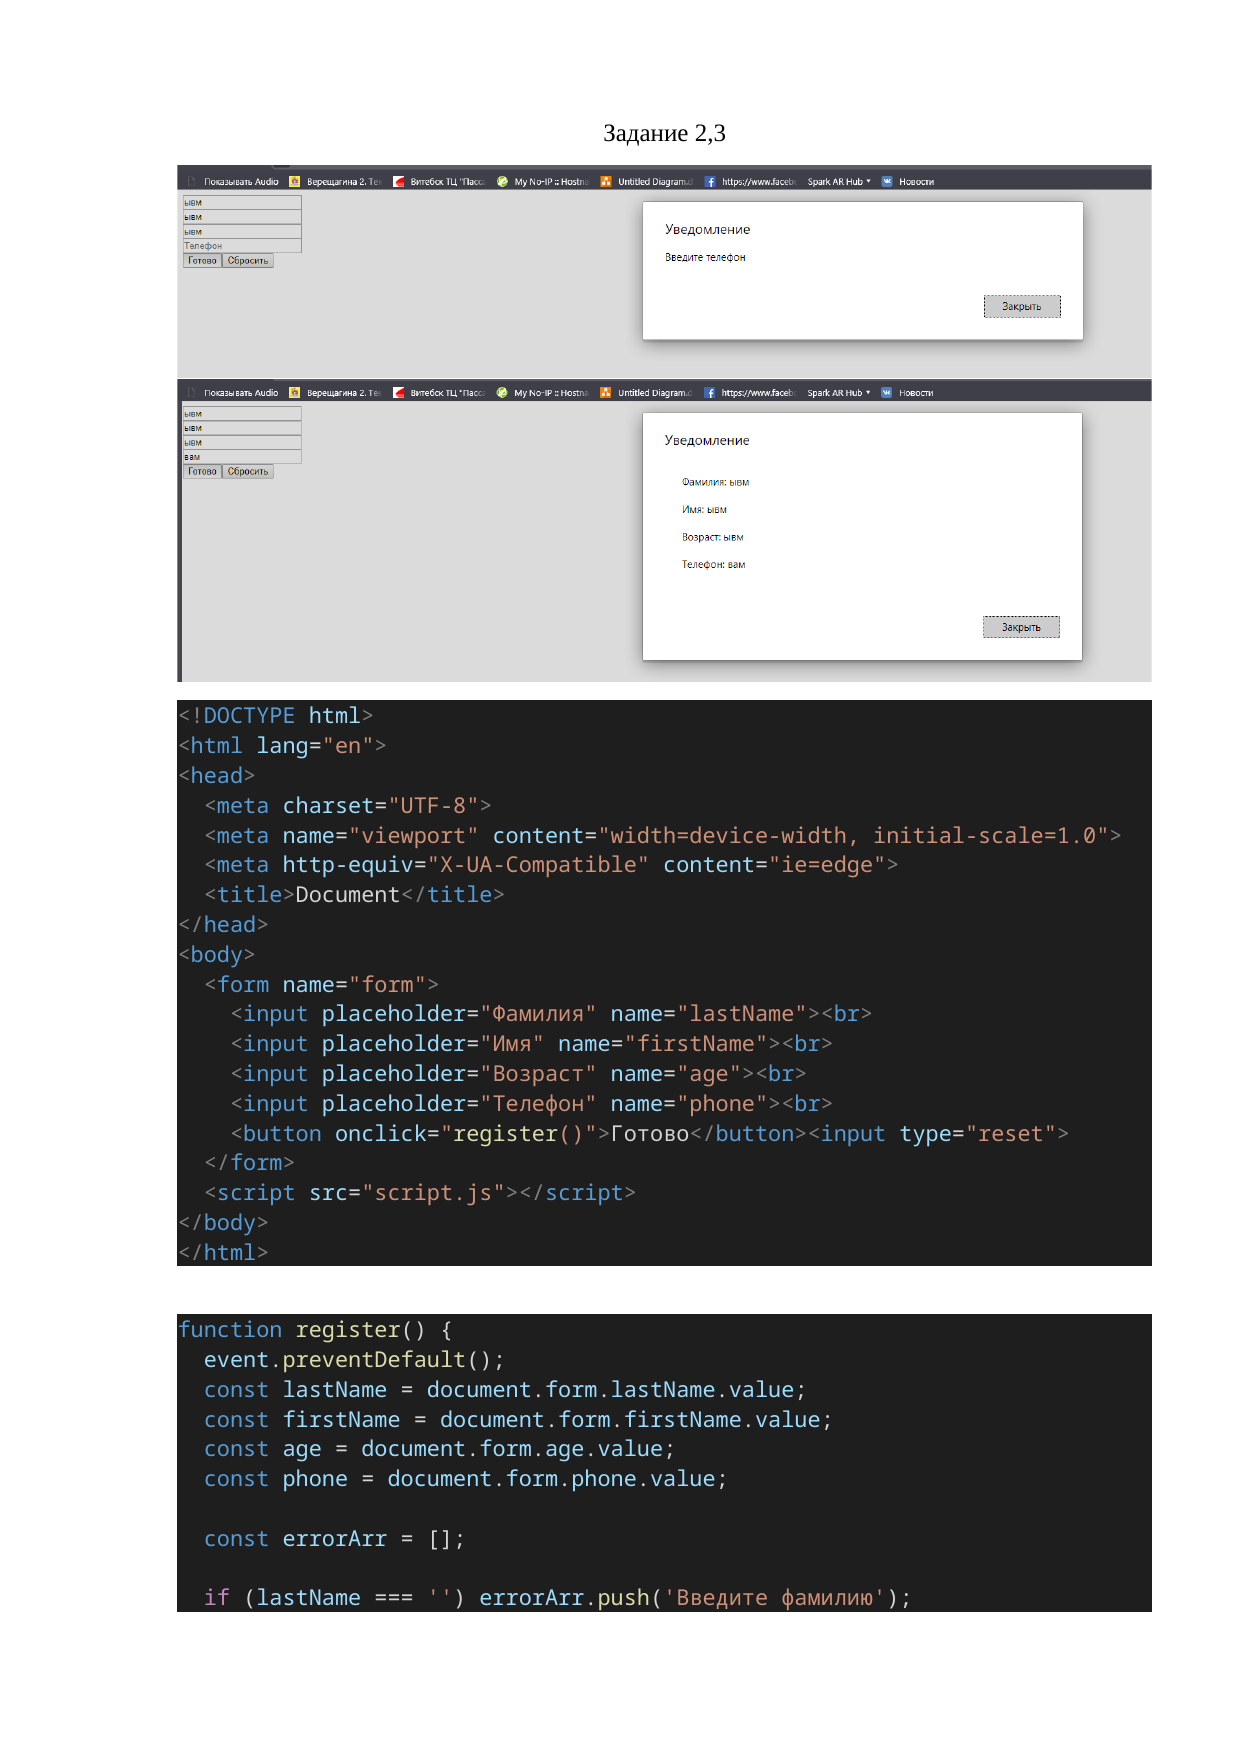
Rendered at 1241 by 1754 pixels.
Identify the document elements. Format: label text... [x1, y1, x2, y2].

text <button onclick="register()">Готово</button><input type="reset"> [177, 1117, 1152, 1147]
text <meta http-equiv="X-UA-Compatible" content="ie=edge"> [177, 849, 1152, 879]
text </body> [177, 1207, 1152, 1237]
text <title>Document</title> [177, 879, 1152, 909]
text <input placeholder="Фамилия" name="lastName"><br> [177, 998, 1152, 1028]
text const age = document.form.age.value; [177, 1433, 1152, 1463]
text const errorArr = []; [177, 1523, 1152, 1552]
text const firstName = document.form.firstName.value; [177, 1403, 1152, 1433]
text Задание 2,3 [177, 118, 1152, 147]
picture [177, 379, 1152, 682]
text <input placeholder="Телефон" name="phone"><br> [177, 1088, 1152, 1117]
text const lastName = document.form.lastName.value; [177, 1374, 1152, 1403]
text <input placeholder="Возраст" name="age"><br> [177, 1058, 1152, 1088]
text <!DOCTYPE html> [177, 700, 1152, 730]
text <script src="script.js"></script> [177, 1177, 1152, 1207]
text </html> [177, 1237, 1152, 1266]
text </head> [177, 909, 1152, 939]
text <form name="form"> [177, 968, 1152, 998]
text <head> [177, 760, 1152, 790]
picture [177, 165, 1152, 378]
text </form> [177, 1147, 1152, 1177]
text <meta name="viewport" content="width=device-width, initial-scale=1.0"> [177, 819, 1152, 849]
text const phone = document.form.phone.value; [177, 1463, 1152, 1493]
text <input placeholder="Имя" name="firstName"><br> [177, 1028, 1152, 1058]
text <meta charset="UTF-8"> [177, 790, 1152, 819]
text event.preventDefault(); [177, 1344, 1152, 1374]
text function register() { [177, 1314, 1152, 1344]
text if (lastName === '') errorArr.push('Введите фамилию'); [177, 1582, 1152, 1612]
text <body> [177, 939, 1152, 968]
text <html lang="en"> [177, 730, 1152, 760]
